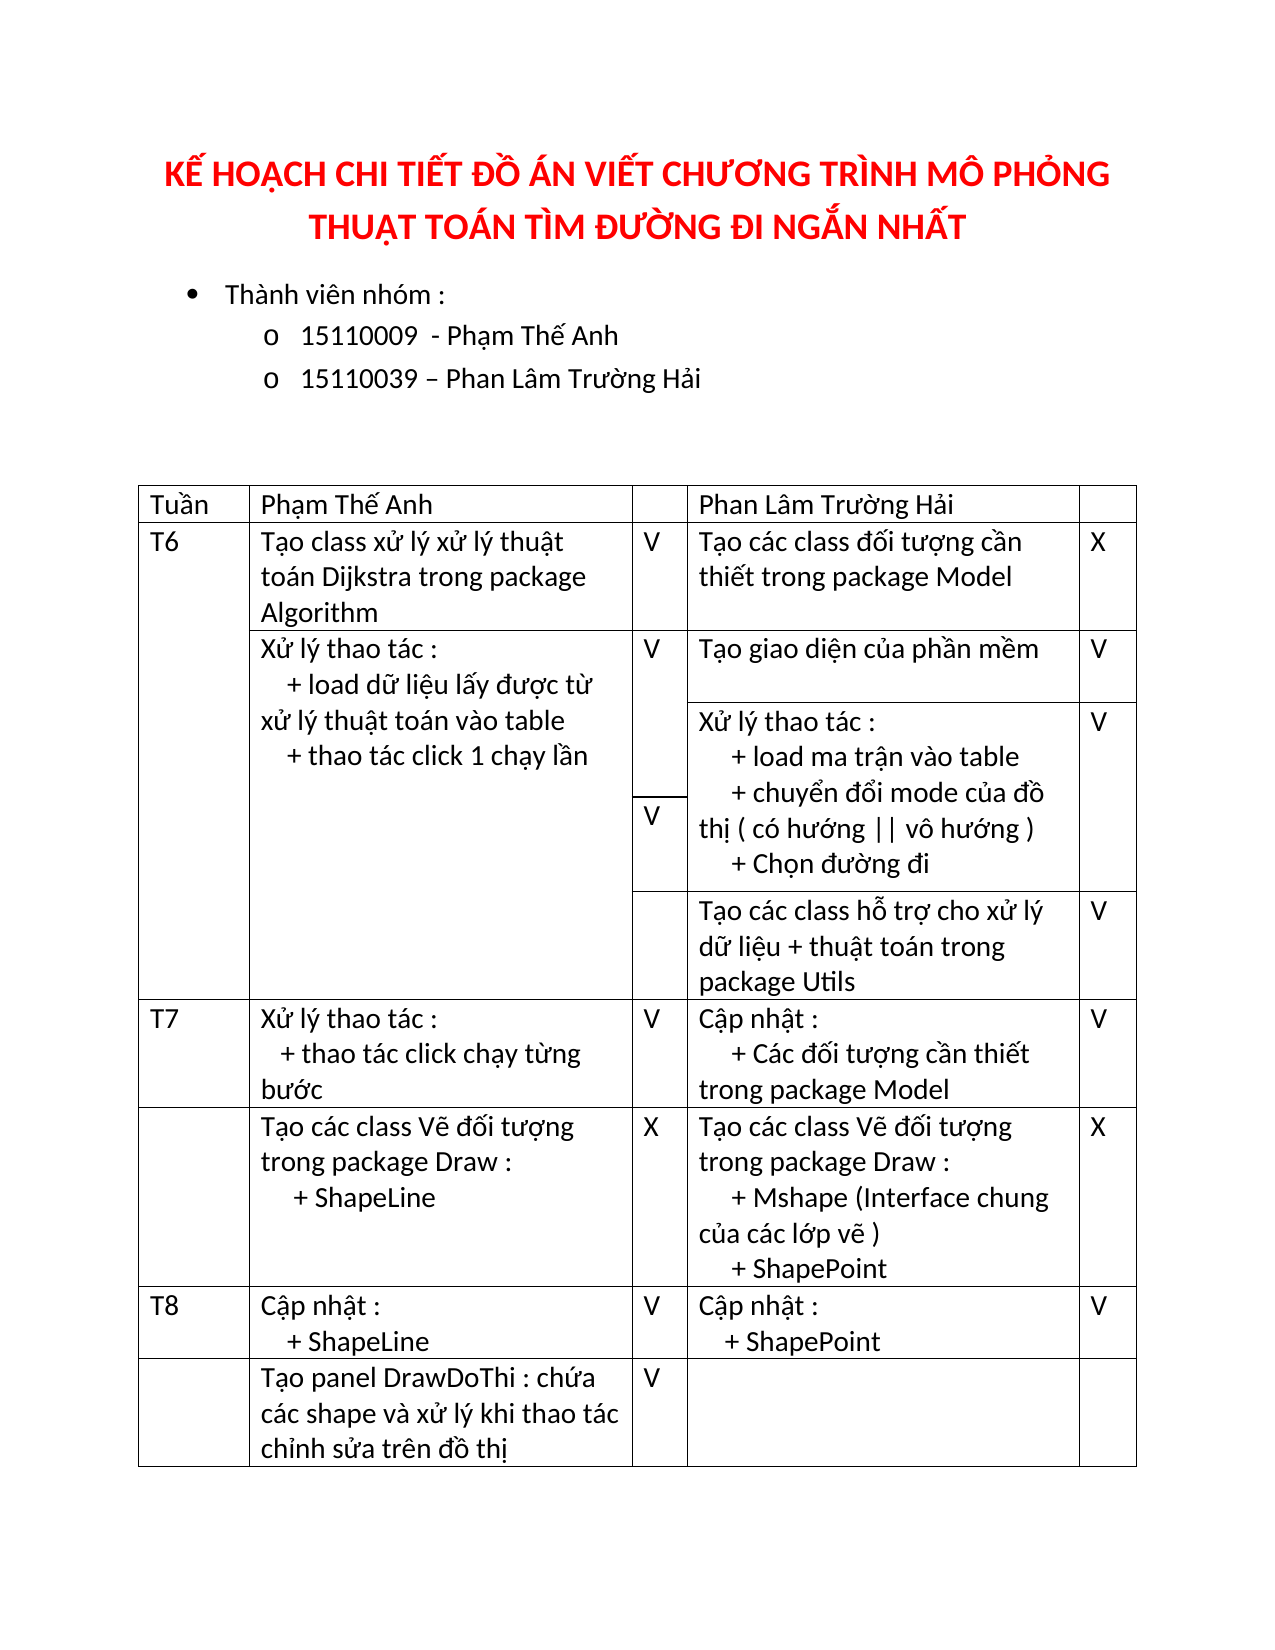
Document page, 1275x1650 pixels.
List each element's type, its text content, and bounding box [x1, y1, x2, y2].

table_cell Tạo panel DrawDoThi : chứa các shape và xử lý khi thao tác chỉnh sửa trên đồ thị [250, 1359, 632, 1466]
table_cell Tạo các class hỗ trợ cho xử lý dữ liệu + thuật toán trong package Utils [688, 892, 1079, 999]
table_cell V [633, 798, 687, 891]
table_cell V [633, 1287, 687, 1358]
text KẾ HOẠCH CHI TIẾT ĐỒ ÁN VIẾT CHƯƠNG TRÌNH MÔ PHỎNG THUẬT TOÁN TÌM ĐƯỜNG ĐI NGẮN NHẤT [150, 150, 1125, 248]
table_cell X [633, 1108, 687, 1286]
table_cell [139, 1108, 249, 1286]
list 15110039 – Phan Lâm Trường Hải [262, 360, 1125, 397]
table_cell Tạo các class đối tượng cần thiết trong package Model [688, 523, 1079, 629]
table_cell X [1080, 1108, 1136, 1286]
table_cell Xử lý thao tác : + thao tác click chạy từng bước [250, 1000, 632, 1107]
table_cell V [633, 631, 687, 796]
table_cell Tạo các class Vẽ đối tượng trong package Draw : + ShapeLine [250, 1108, 632, 1286]
table_cell V [1080, 703, 1136, 891]
table_cell [1080, 1359, 1136, 1466]
table_cell T7 [139, 1000, 249, 1107]
table_cell V [1080, 1000, 1136, 1107]
table_cell Cập nhật : + Các đối tượng cần thiết trong package Model [688, 1000, 1079, 1107]
table_cell Tạo giao diện của phần mềm [688, 631, 1079, 702]
table_cell Tạo các class Vẽ đối tượng trong package Draw : + Mshape (Interface chung của các lớp vẽ ) + ShapePoint [688, 1108, 1079, 1286]
table_cell [139, 1359, 249, 1466]
table_cell V [1080, 892, 1136, 999]
table_cell V [1080, 631, 1136, 702]
table_cell T6 [139, 523, 249, 999]
table_header Phạm Thế Anh [250, 486, 632, 522]
table_cell Cập nhật : + ShapeLine [250, 1287, 632, 1358]
table_header [633, 486, 687, 522]
list Thành viên nhóm : [187, 276, 1125, 312]
table_cell Xử lý thao tác : + load dữ liệu lấy được từ xử lý thuật toán vào table + thao tác click 1 chạy lần [250, 631, 632, 999]
table_cell [688, 1359, 1079, 1466]
table_header Phan Lâm Trường Hải [688, 486, 1079, 522]
table_cell Tạo class xử lý xử lý thuật toán Dijkstra trong package Algorithm [250, 523, 632, 629]
table_cell T8 [139, 1287, 249, 1358]
table_cell Xử lý thao tác : + load ma trận vào table + chuyển đổi mode của đồ thị ( có hướng || vô hướng ) + Chọn đường đi [688, 703, 1079, 891]
table_cell V [633, 1000, 687, 1107]
table_cell Cập nhật : + ShapePoint [688, 1287, 1079, 1358]
table_cell [633, 892, 687, 999]
list 15110009 - Phạm Thế Anh [262, 317, 1125, 354]
table_header Tuần [139, 486, 249, 522]
table_cell V [1080, 1287, 1136, 1358]
table_cell V [633, 523, 687, 629]
table_cell X [1080, 523, 1136, 629]
table_cell V [633, 1359, 687, 1466]
table_header [1080, 486, 1136, 522]
